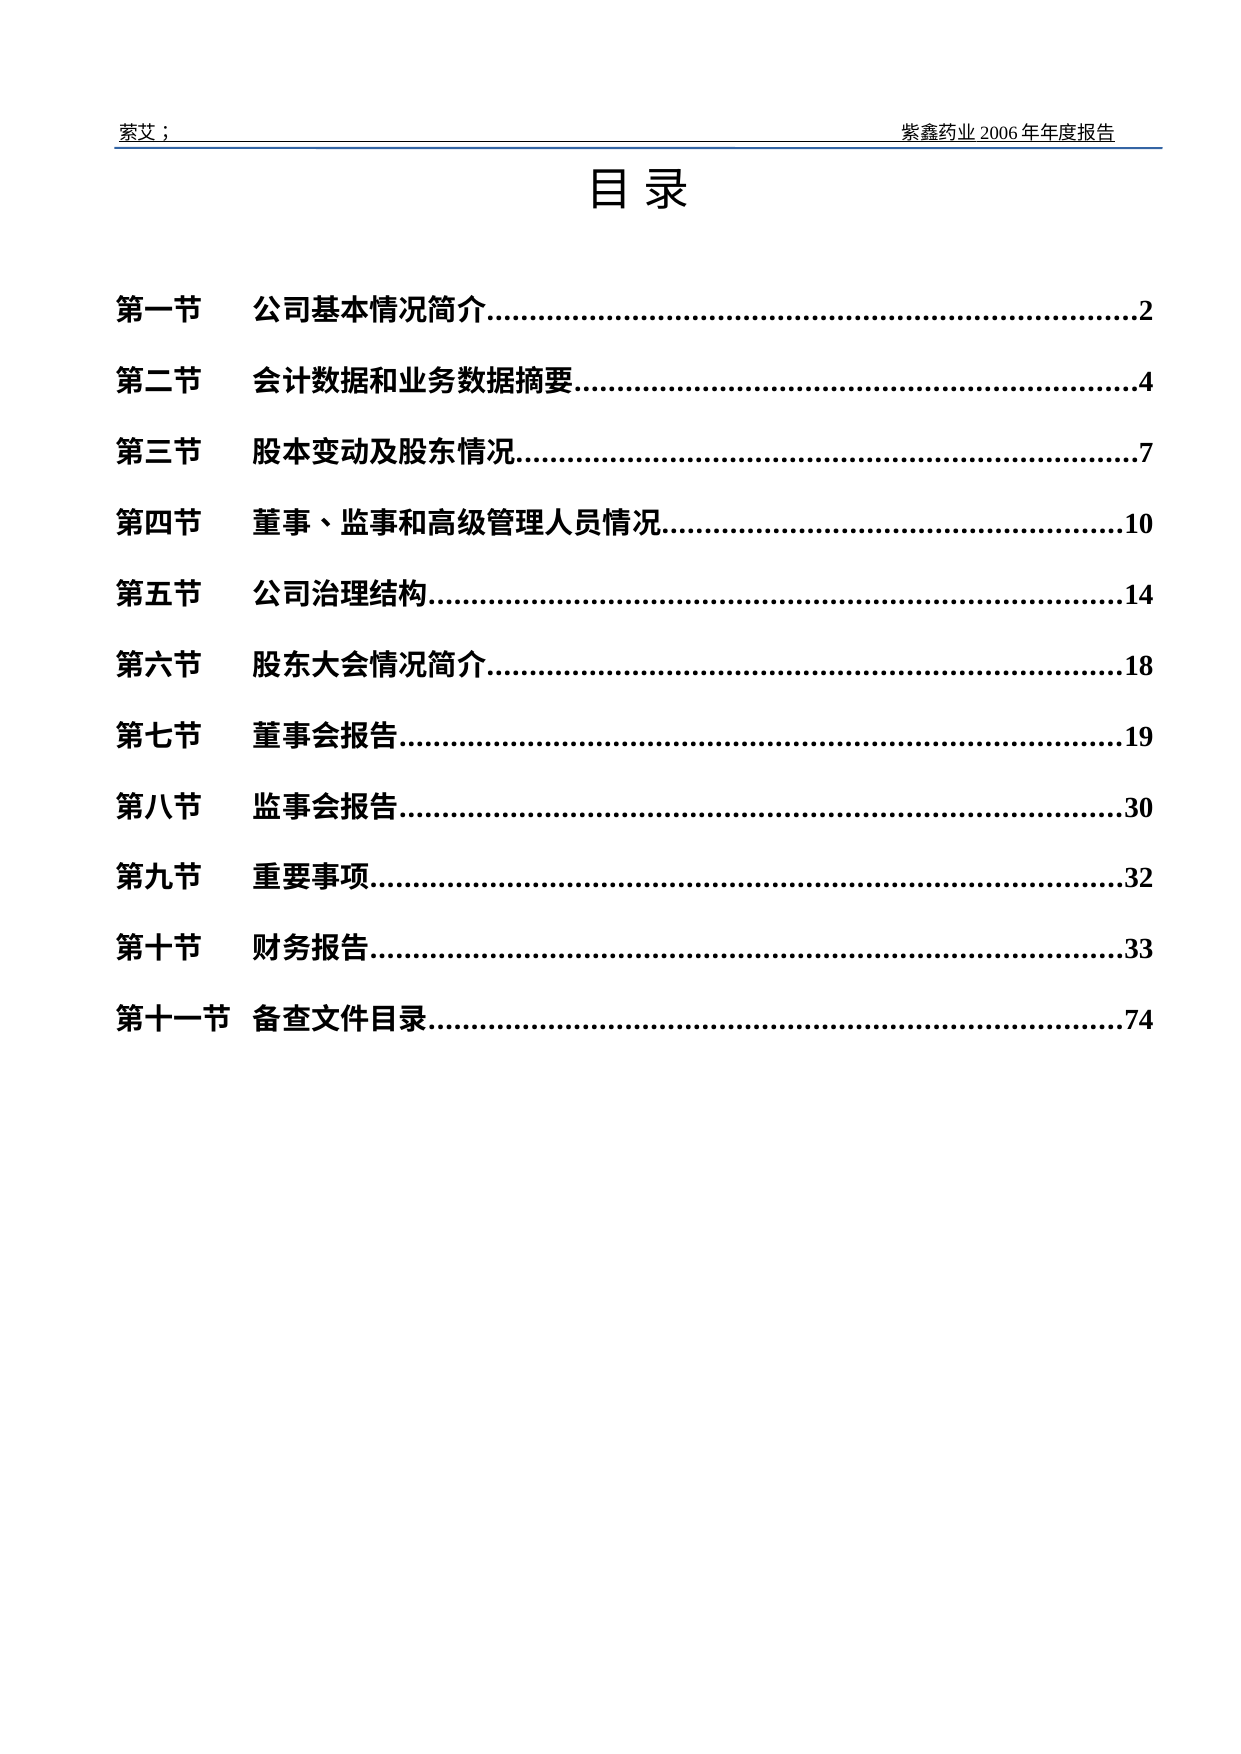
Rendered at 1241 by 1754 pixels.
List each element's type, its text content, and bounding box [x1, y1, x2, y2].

text 目 录 [115, 156, 1161, 218]
text 第一节 公司基本情况简介 2 [115, 289, 1161, 329]
text 第六节 股东大会情况简介 18 [115, 644, 1161, 684]
text 第十节 财务报告 33 [115, 928, 1161, 967]
text 第八节 监事会报告 30 [115, 786, 1161, 826]
text 第九节 重要事项 32 [115, 857, 1161, 896]
text 第四节 董事、监事和高级管理人员情况 10 [115, 502, 1161, 542]
text 第七节 董事会报告 19 [115, 715, 1161, 754]
text 第二节 会计数据和业务数据摘要 4 [115, 360, 1161, 400]
text 第三节 股本变动及股东情况 7 [115, 431, 1161, 471]
text 第十一节 备查文件目录 74 [115, 999, 1161, 1038]
text 第五节 公司治理结构 14 [115, 573, 1161, 613]
